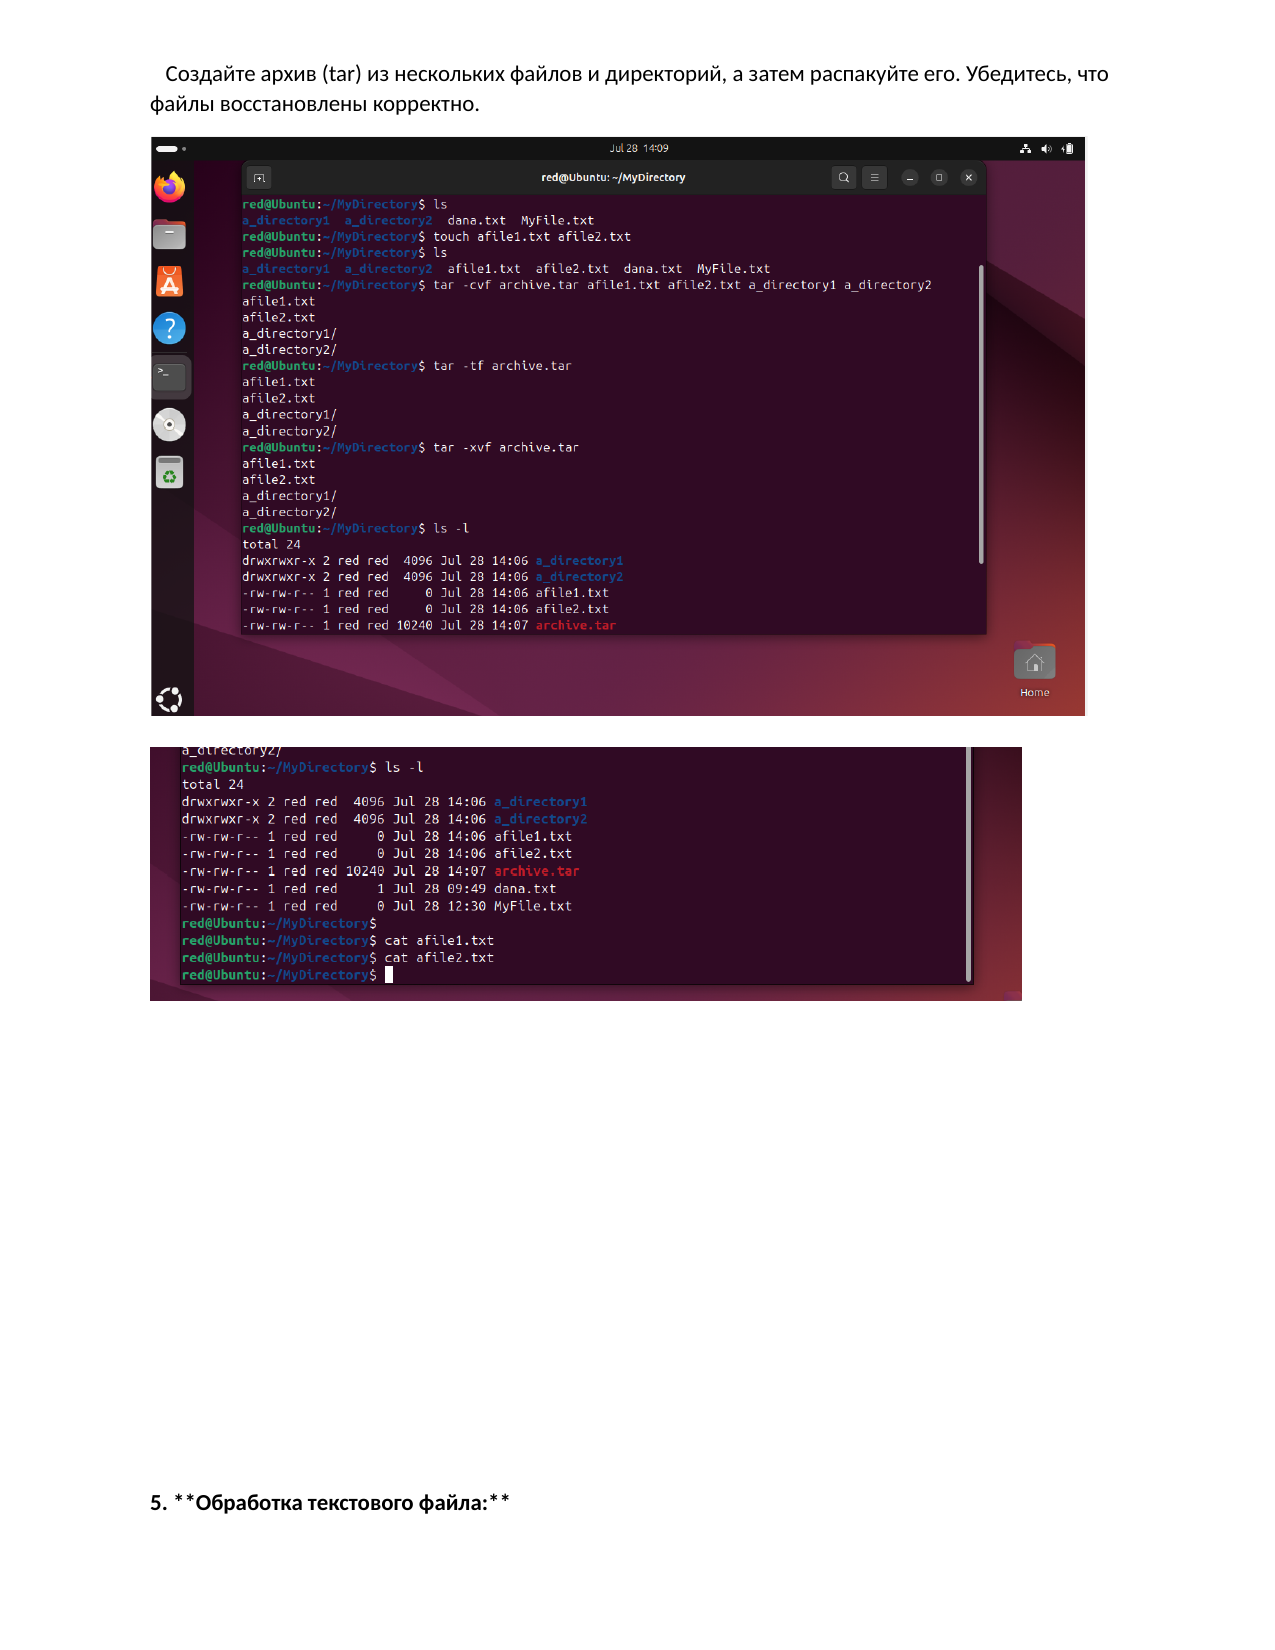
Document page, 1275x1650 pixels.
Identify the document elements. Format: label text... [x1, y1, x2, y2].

text Создайте архив (tar) из нескольких файлов и директорий, а затем распакуйте его. Убедитесь, что файлы восстановлены корректно. [150, 59, 1125, 117]
picture [150, 747, 1022, 1001]
picture [150, 136, 1088, 715]
text 5. **Обработка текстового файла:** [150, 1488, 1125, 1517]
